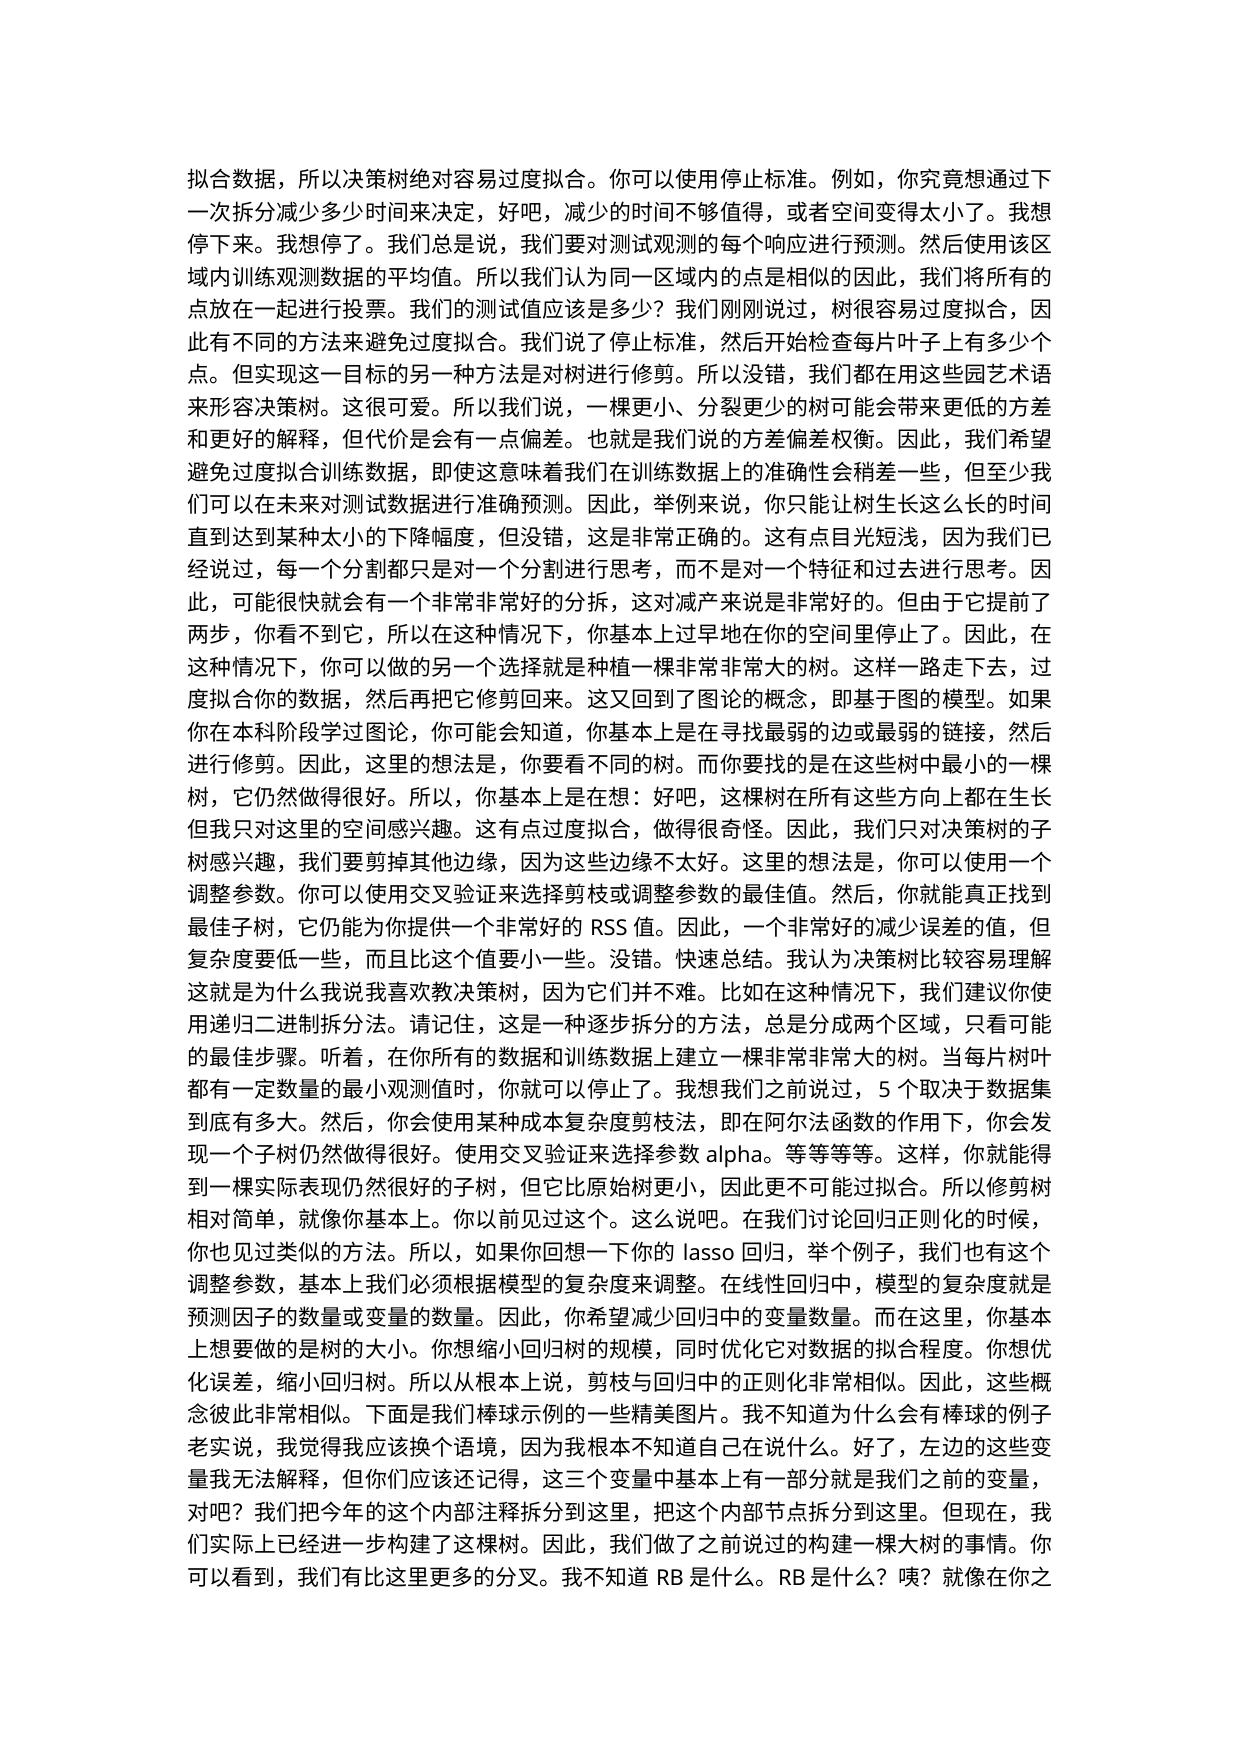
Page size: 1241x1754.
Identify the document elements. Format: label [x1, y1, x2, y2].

text [187, 162, 1053, 1592]
